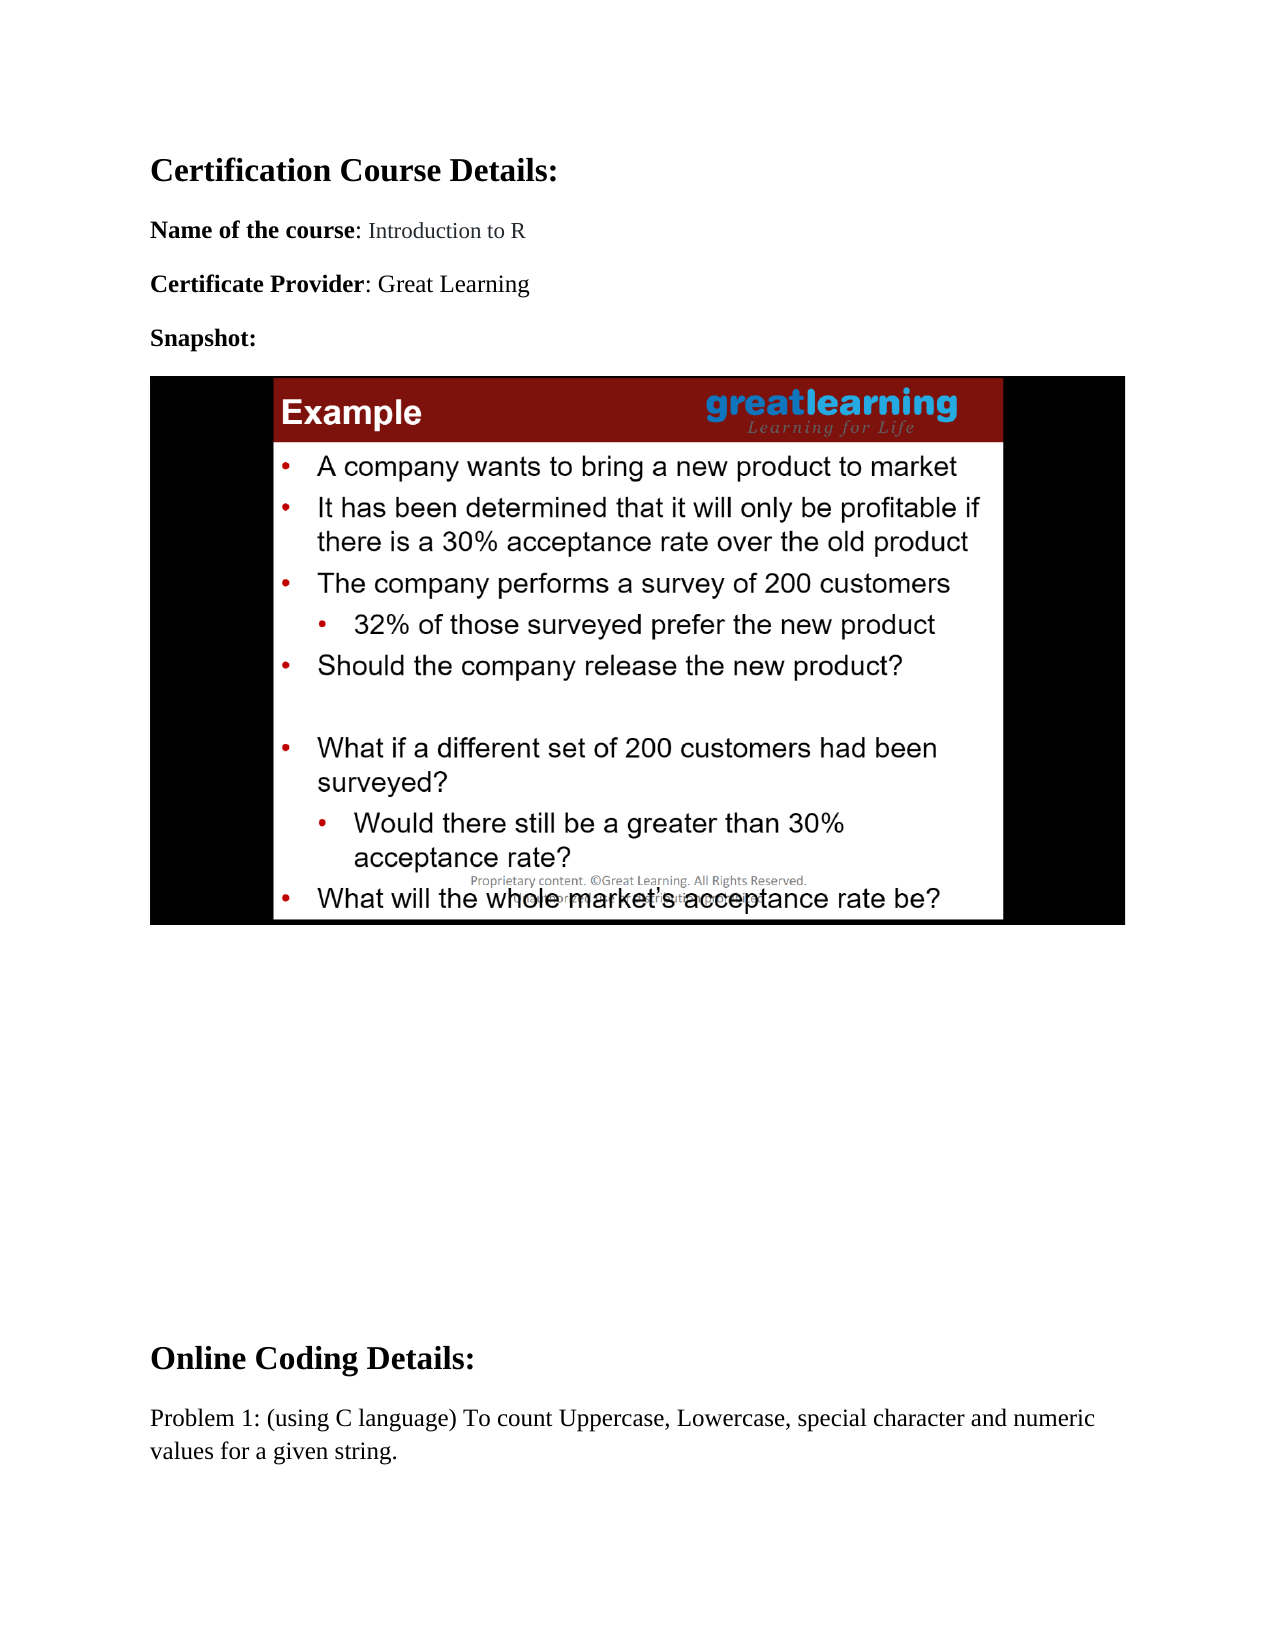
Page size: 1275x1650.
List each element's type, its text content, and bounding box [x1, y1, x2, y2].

text Name of the course: Introduction to R [150, 215, 1125, 244]
text Snapshot: [150, 323, 1125, 351]
text Certification Course Details: [150, 150, 1125, 188]
text Certificate Provider: Great Learning [150, 269, 1125, 297]
text Problem 1: (using C language) To count Uppercase, Lowercase, special character and numeric values for a given string. [150, 1403, 1125, 1464]
text Online Coding Details: [150, 1338, 1125, 1376]
picture [150, 376, 1125, 925]
